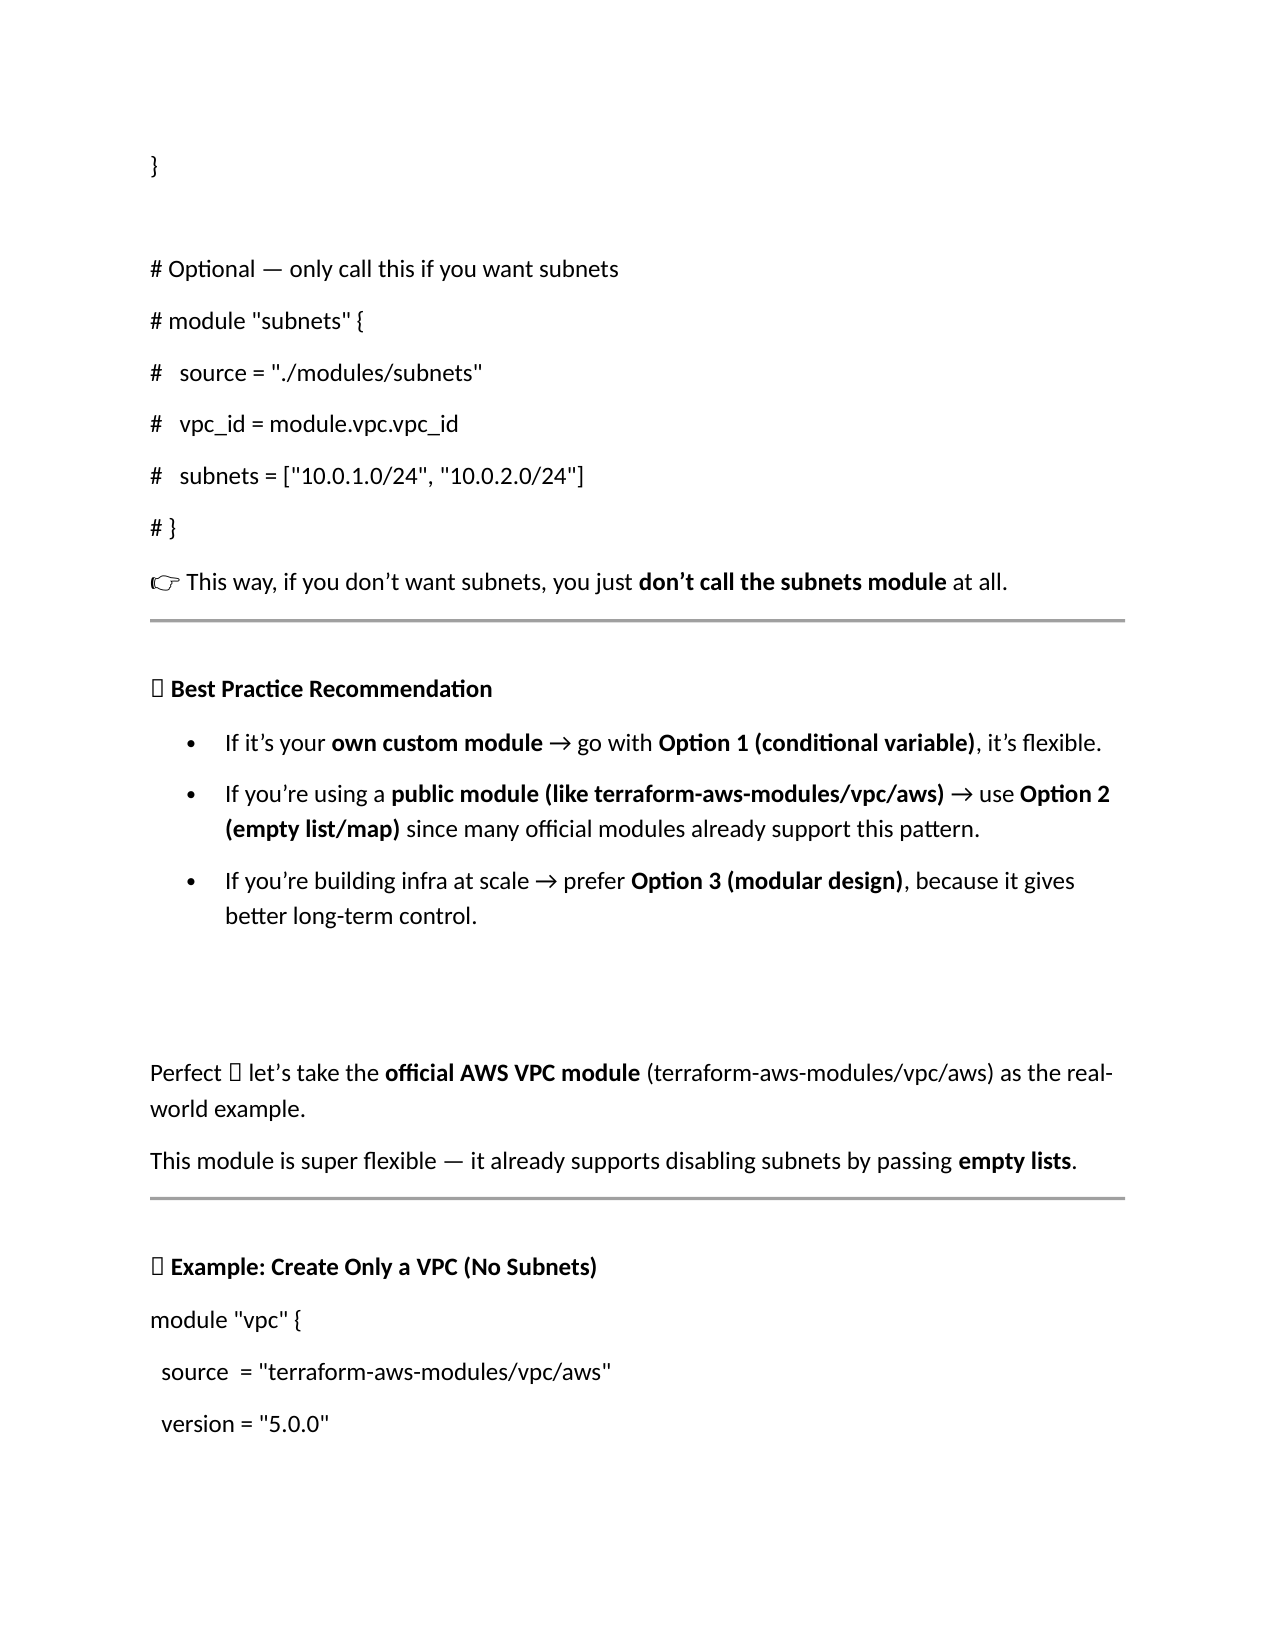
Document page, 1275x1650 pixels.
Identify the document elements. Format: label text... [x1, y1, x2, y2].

text # module "subnets" { [150, 305, 1125, 336]
list If it’s your own custom module → go with Option 1 (conditional variable), it’s flexible. [187, 727, 1125, 757]
text This module is super flexible — it already supports disabling subnets by passing empty lists. [150, 1145, 1125, 1176]
text 👉 This way, if you don’t want subnets, you just don’t call the subnets module at all. [150, 563, 1125, 597]
text # Optional — only call this if you want subnets [150, 253, 1125, 284]
text Perfect ✅ let’s take the official AWS VPC module (terraform-aws-modules/vpc/aws) as the real-world example. [150, 1055, 1125, 1124]
text # subnets = ["10.0.1.0/24", "10.0.2.0/24"] [150, 460, 1125, 491]
text source = "terraform-aws-modules/vpc/aws" [150, 1356, 1125, 1387]
text } [150, 150, 1125, 181]
list If you’re using a public module (like terraform-aws-modules/vpc/aws) → use Option 2 (empty list/map) since many official modules already support this pattern. [187, 778, 1125, 844]
text # vpc_id = module.vpc.vpc_id [150, 408, 1125, 439]
text version = "5.0.0" [150, 1408, 1125, 1438]
list If you’re building infra at scale → prefer Option 3 (modular design), because it gives better long-term control. [187, 865, 1125, 931]
text 📌 Best Practice Recommendation [150, 671, 1125, 705]
text 🔹 Example: Create Only a VPC (No Subnets) [150, 1248, 1125, 1283]
text # source = "./modules/subnets" [150, 357, 1125, 387]
text # } [150, 512, 1125, 542]
text module "vpc" { [150, 1304, 1125, 1335]
